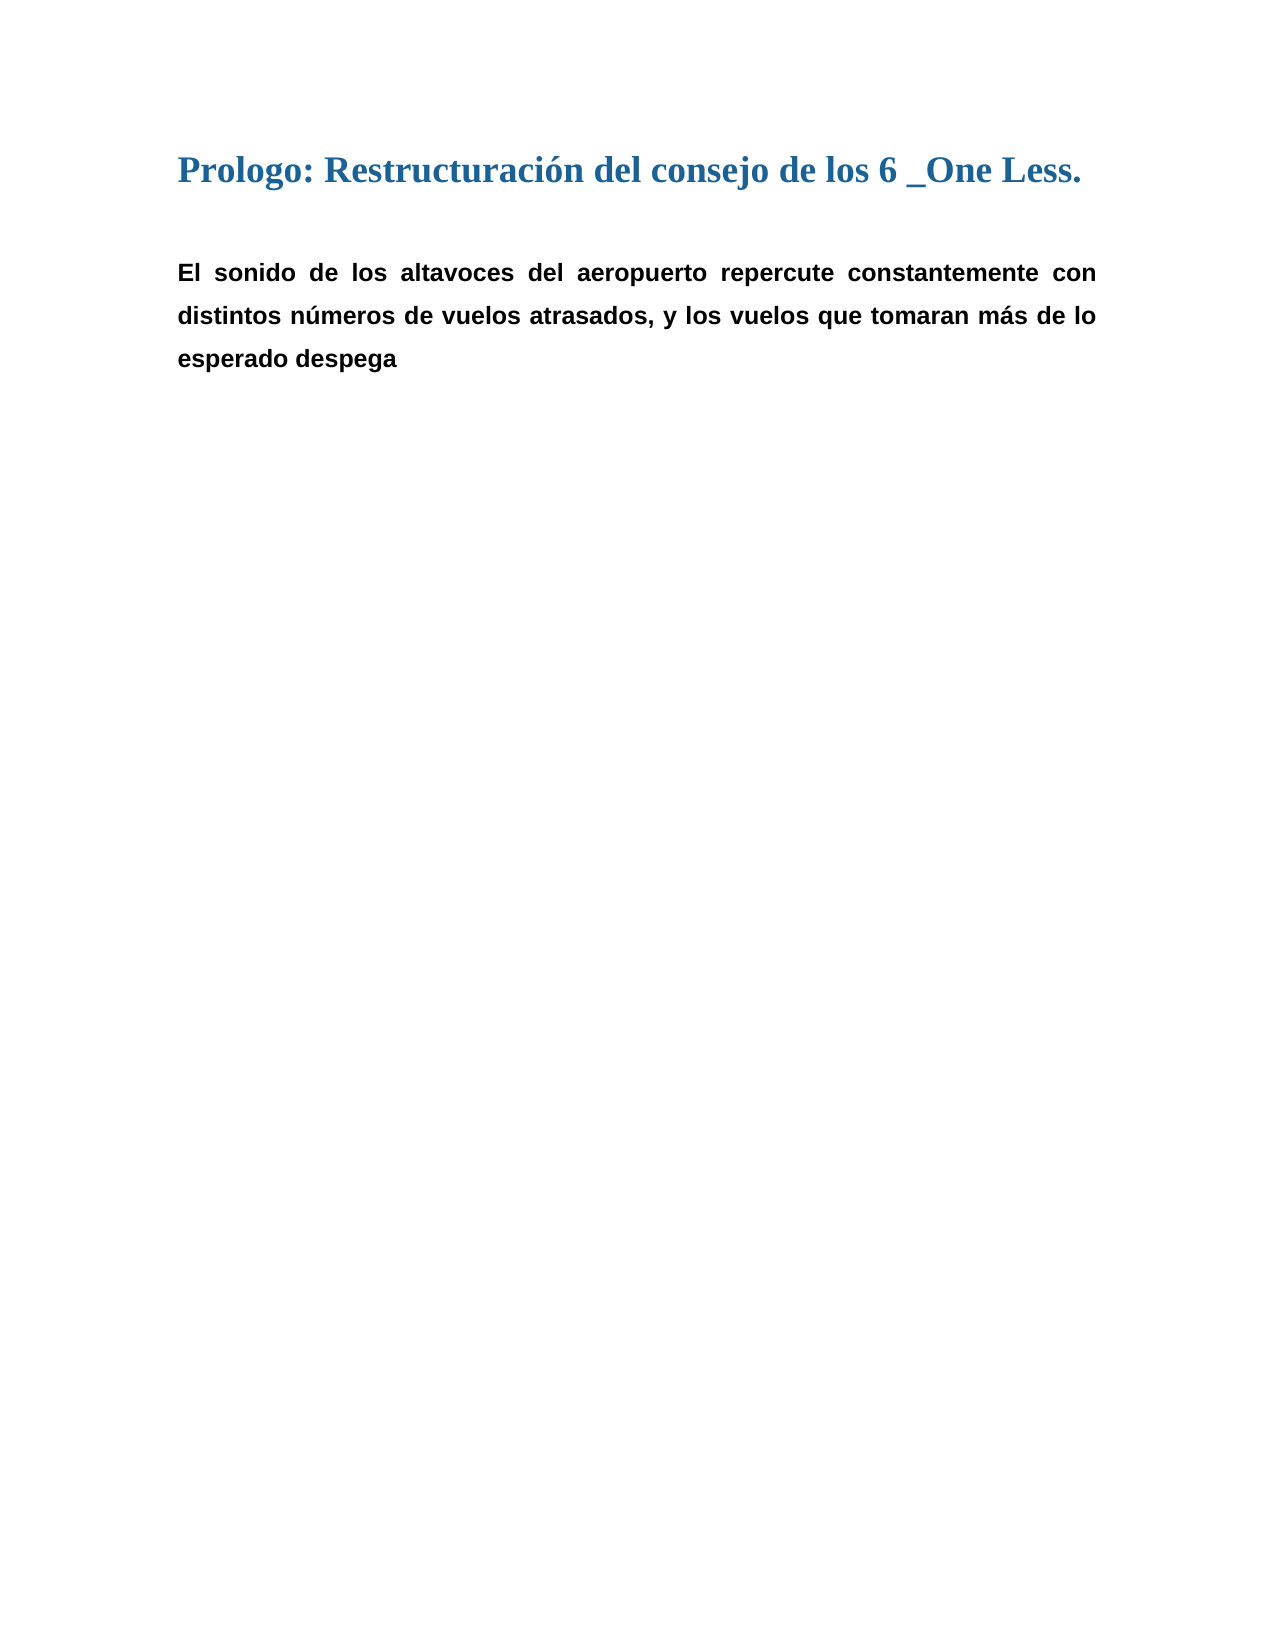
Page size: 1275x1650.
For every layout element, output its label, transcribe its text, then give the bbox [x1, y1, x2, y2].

text Prologo: Restructuración del consejo de los 6 _One Less. [177, 148, 1098, 191]
text El sonido de los altavoces del aeropuerto repercute constantemente con distintos números de vuelos atrasados, y los vuelos que tomaran más de lo esperado despega [177, 258, 1098, 373]
